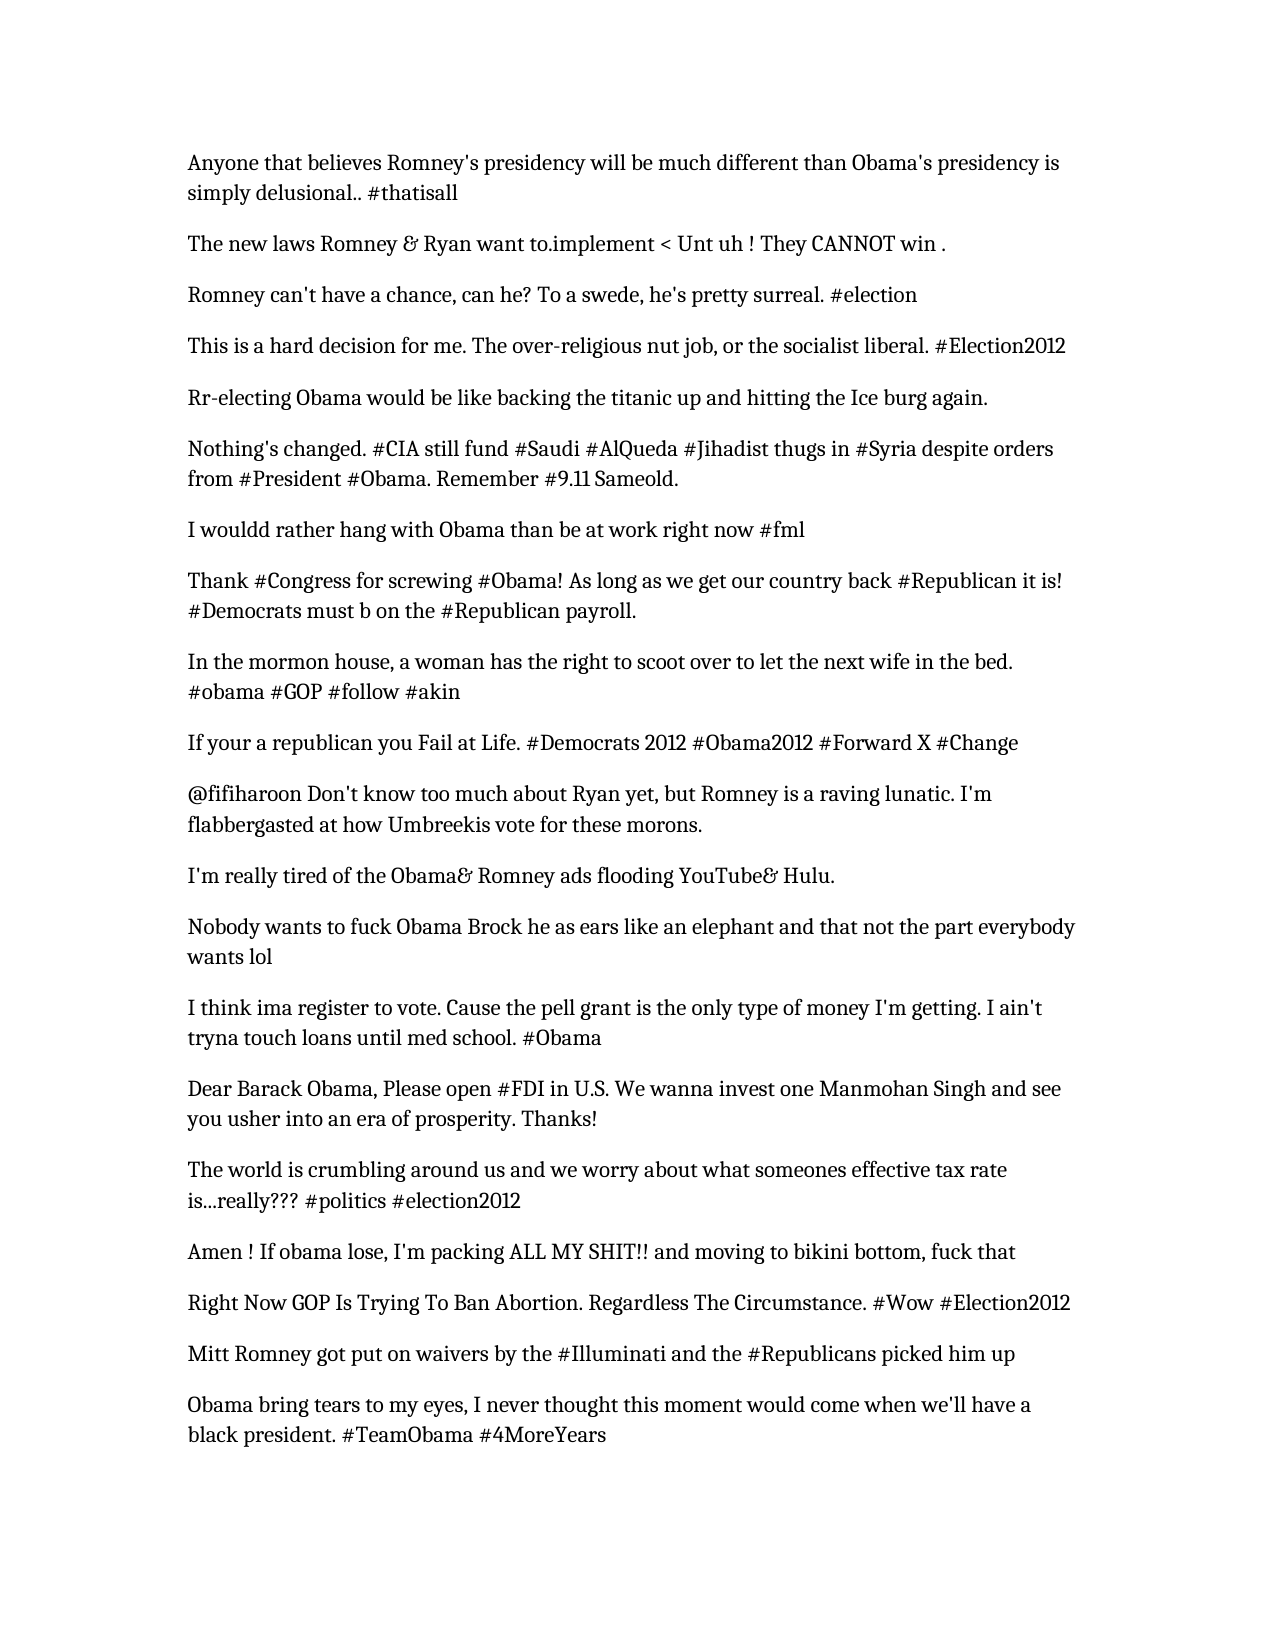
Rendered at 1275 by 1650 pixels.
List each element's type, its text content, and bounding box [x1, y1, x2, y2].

text I wouldd rather hang with Obama than be at work right now #fml [187, 517, 1087, 543]
text Dear Barack Obama, Please open #FDI in U.S. We wanna invest one Manmohan Singh and see you usher into an era of prosperity. Thanks! [187, 1076, 1087, 1133]
text Right Now GOP Is Trying To Ban Abortion. Regardless The Circumstance. #Wow #Election2012 [187, 1289, 1087, 1316]
text The new laws Romney & Ryan want to.implement < Unt uh ! They CANNOT win . [187, 231, 1087, 258]
text I think ima register to vote. Cause the pell grant is the only type of money I'm getting. I ain't tryna touch loans until med school. #Obama [187, 995, 1087, 1051]
text Amen ! If obama lose, I'm packing ALL MY SHIT!! and moving to bikini bottom, fuck that [187, 1238, 1087, 1265]
text I'm really tired of the Obama& Romney ads flooding YouTube& Hulu. [187, 862, 1087, 889]
text If your a republican you Fail at Life. #Democrats 2012 #Obama2012 #Forward X #Change [187, 730, 1087, 757]
text @fifiharoon Don't know too much about Ryan yet, but Romney is a raving lunatic. I'm flabbergasted at how Umbreekis vote for these morons. [187, 781, 1087, 838]
text In the mormon house, a woman has the right to scoot over to let the next wife in the bed. #obama #GOP #follow #akin [187, 649, 1087, 706]
text Romney can't have a chance, can he? To a swede, he's pretty surreal. #election [187, 282, 1087, 309]
text Anyone that believes Romney's presidency will be much different than Obama's presidency is simply delusional.. #thatisall [187, 150, 1087, 207]
text Obama bring tears to my eyes, I never thought this moment would come when we'll have a black president. #TeamObama #4MoreYears [187, 1392, 1087, 1448]
text Nothing's changed. #CIA still fund #Saudi #AlQueda #Jihadist thugs in #Syria despite orders from #President #Obama. Remember #9.11 Sameold. [187, 435, 1087, 492]
text Mitt Romney got put on waivers by the #Illuminati and the #Republicans picked him up [187, 1341, 1087, 1367]
text The world is crumbling around us and we worry about what someones effective tax rate is...really??? #politics #election2012 [187, 1157, 1087, 1214]
text Thank #Congress for screwing #Obama! As long as we get our country back #Republican it is! #Democrats must b on the #Republican payroll. [187, 568, 1087, 624]
text This is a hard decision for me. The over-religious nut job, or the socialist liberal. #Election2012 [187, 333, 1087, 360]
text Rr-electing Obama would be like backing the titanic up and hitting the Ice burg again. [187, 384, 1087, 411]
text Nobody wants to fuck Obama Brock he as ears like an elephant and that not the part everybody wants lol [187, 913, 1087, 970]
